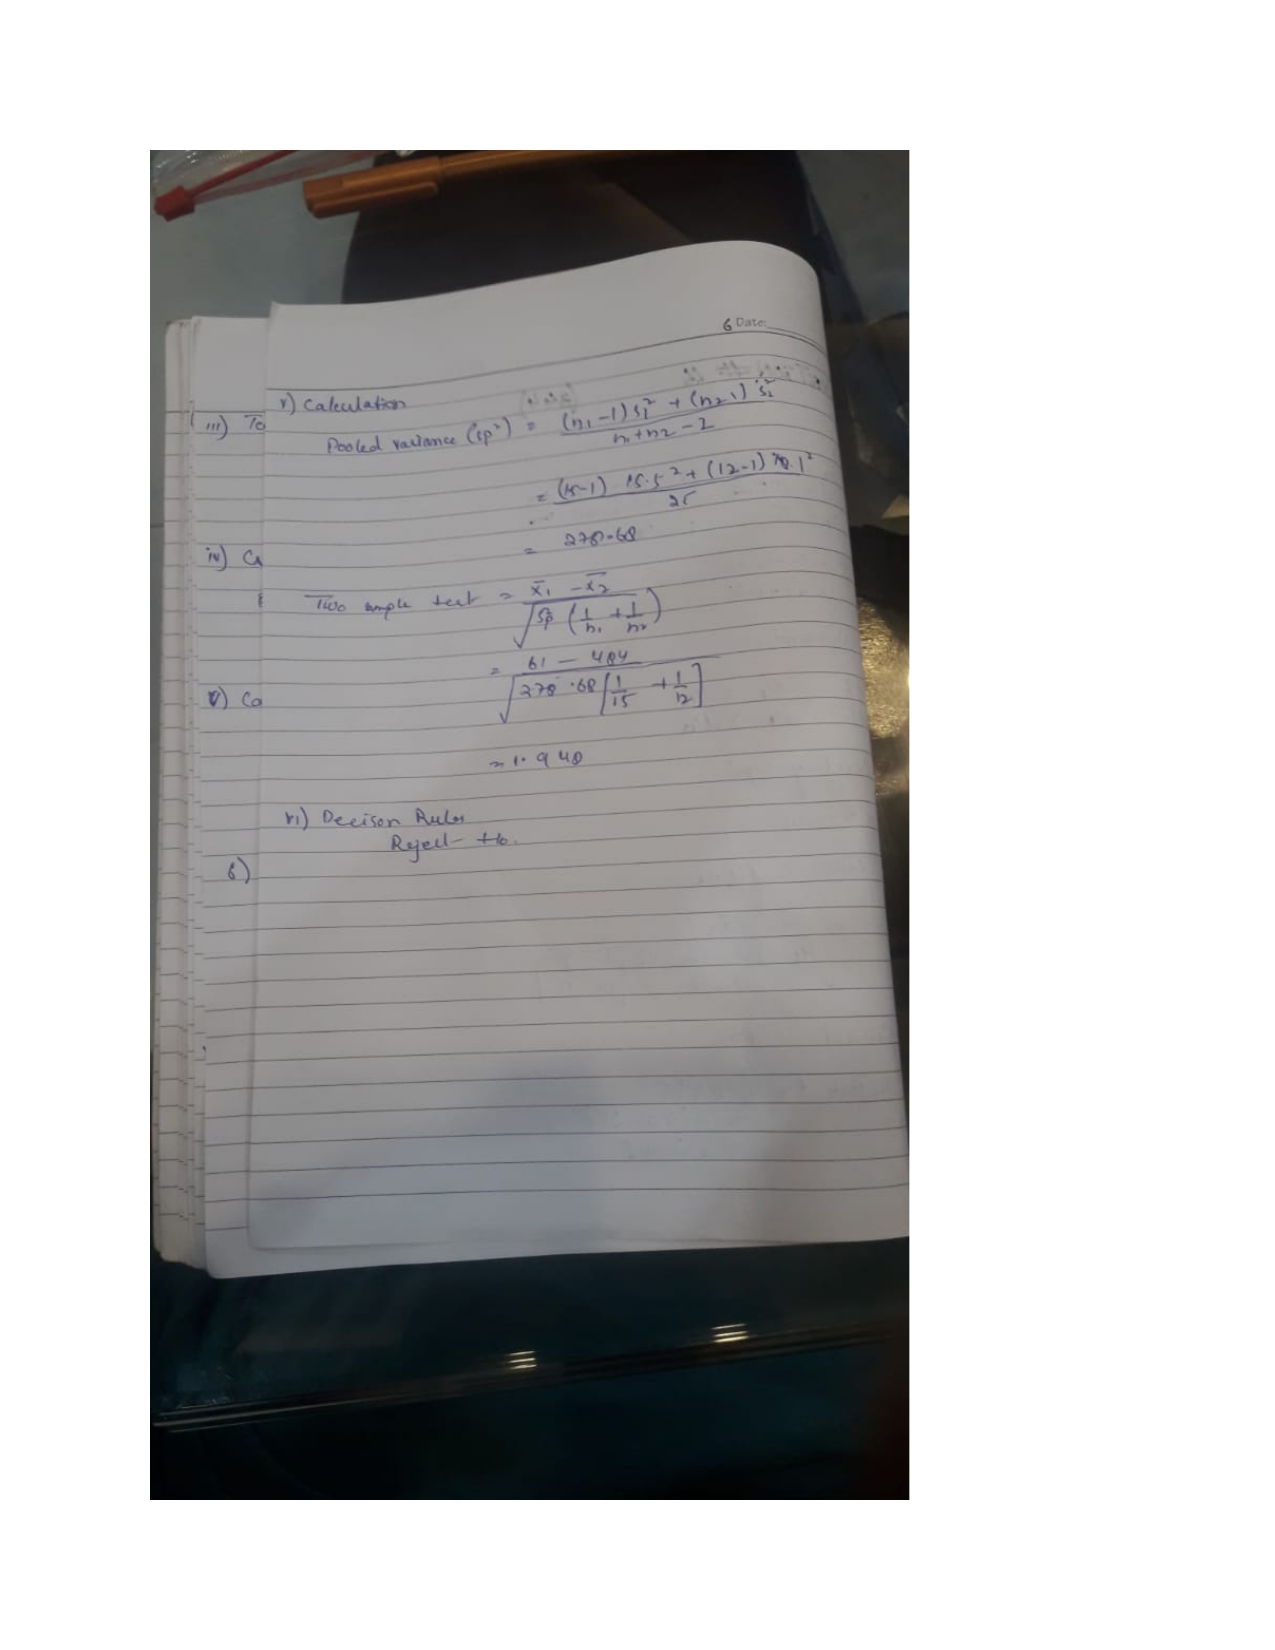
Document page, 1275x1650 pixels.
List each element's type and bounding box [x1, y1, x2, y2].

picture [150, 150, 910, 1500]
